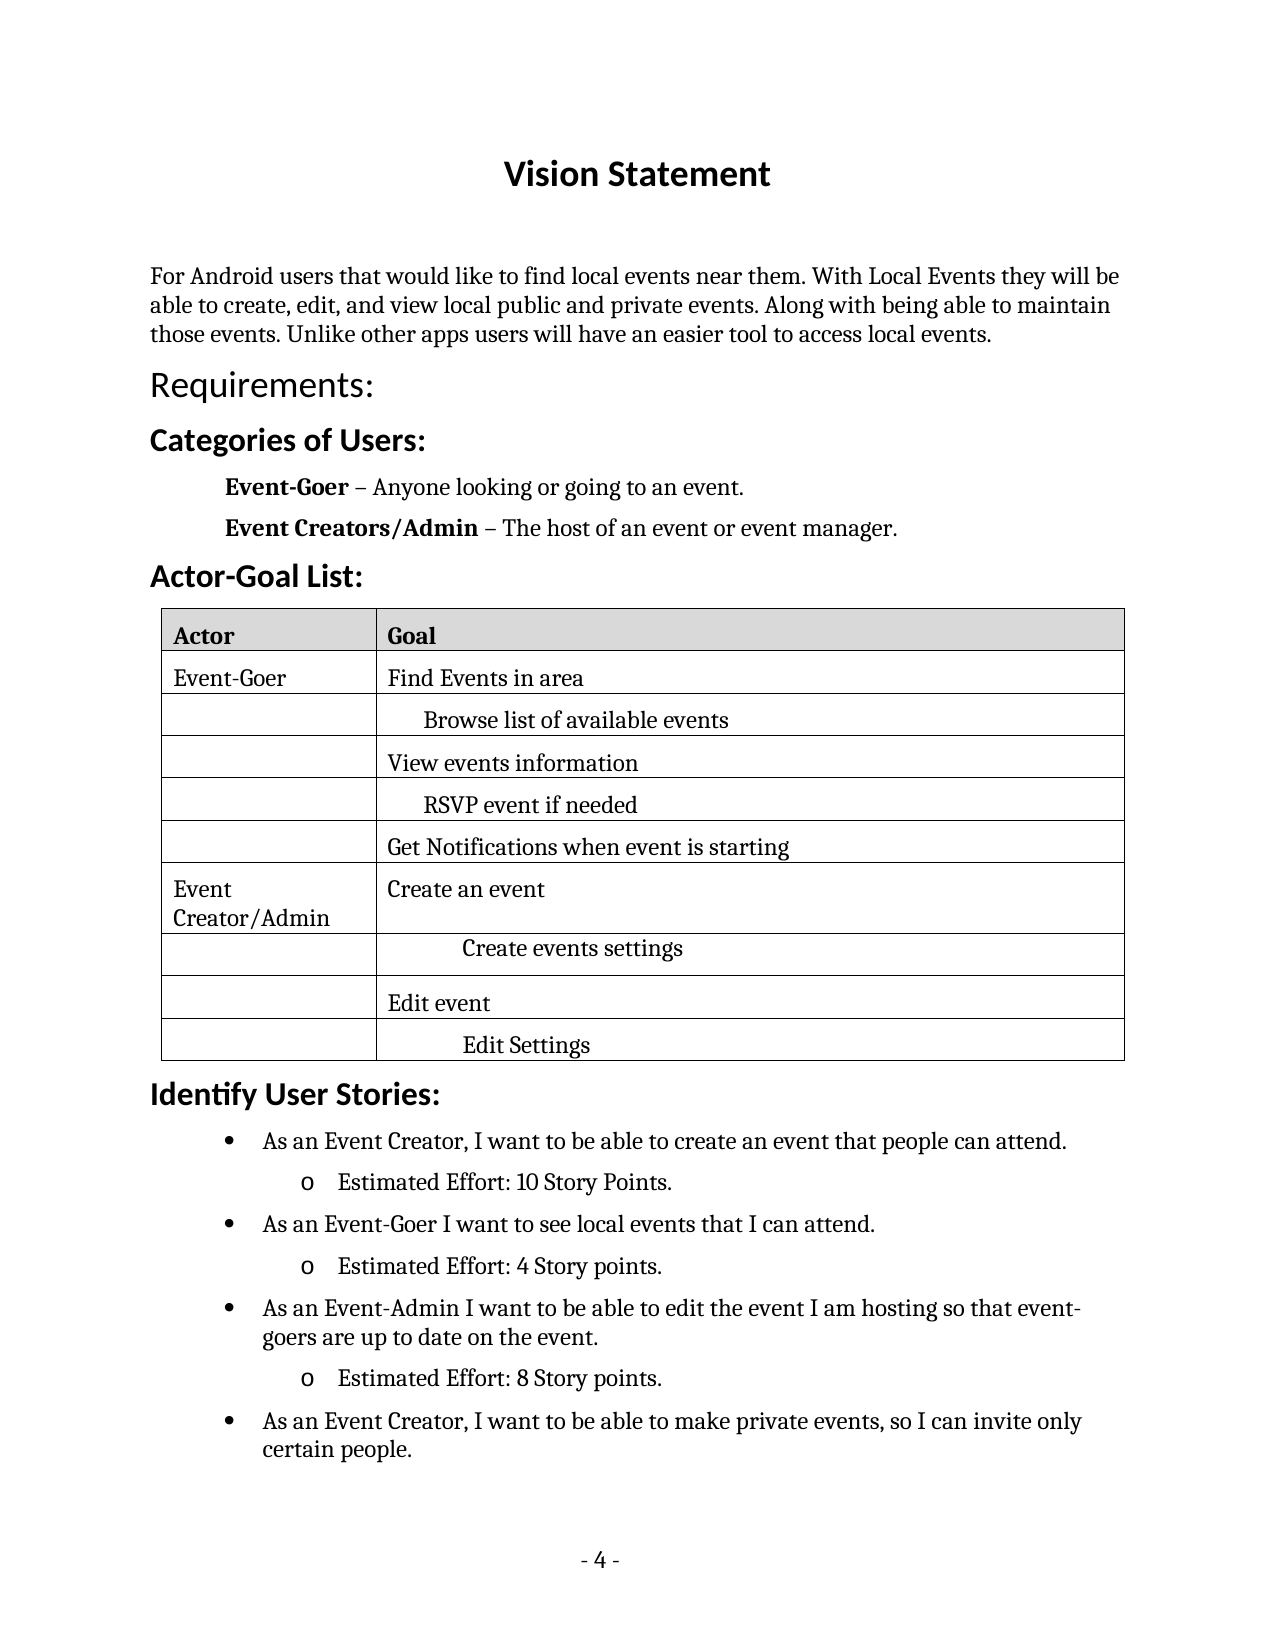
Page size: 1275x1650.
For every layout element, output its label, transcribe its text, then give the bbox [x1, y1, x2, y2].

text Event-Goer – Anyone looking or going to an event. [150, 472, 1125, 501]
list As an Event-Admin I want to be able to edit the event I am hosting so that event-goers are up to date on the event. [225, 1294, 1125, 1352]
table_cell [162, 778, 376, 819]
table_cell Edit event [377, 976, 1124, 1017]
text Event Creators/Admin – The host of an event or event manager. [150, 514, 1125, 542]
table_cell Edit Settings [377, 1019, 1124, 1060]
list As an Event Creator, I want to be able to make private events, so I can invite only certain people. [225, 1407, 1125, 1464]
table_cell Create events settings [377, 934, 1124, 975]
table_header Actor [162, 609, 376, 650]
list As an Event Creator, I want to be able to create an event that people can attend. [225, 1127, 1125, 1155]
list As an Event-Goer I want to see local events that I can attend. [225, 1210, 1125, 1239]
table_cell Event Creator/Admin [162, 863, 376, 933]
list Estimated Effort: 8 Story points. [300, 1364, 1125, 1394]
table_cell [162, 934, 376, 975]
table_cell View events information [377, 736, 1124, 777]
table_header Goal [377, 609, 1124, 650]
table_cell Create an event [377, 863, 1124, 933]
table_cell Get Notifications when event is starting [377, 821, 1124, 862]
table_cell [162, 1019, 376, 1060]
list Estimated Effort: 10 Story Points. [300, 1168, 1125, 1198]
table_cell Find Events in area [377, 651, 1124, 693]
table_cell Event-Goer [162, 651, 376, 693]
list Estimated Effort: 4 Story points. [300, 1252, 1125, 1282]
table_cell RSVP event if needed [377, 778, 1124, 819]
table_cell [162, 736, 376, 777]
subtitle Identify User Stories: [150, 1073, 1125, 1114]
subtitle Vision Statement [150, 150, 1125, 196]
table_cell [162, 694, 376, 735]
table_cell [162, 976, 376, 1017]
table_cell [162, 821, 376, 862]
subtitle Actor-Goal List: [150, 555, 1125, 596]
table_cell Browse list of available events [377, 694, 1124, 735]
text Requirements: [150, 361, 1125, 407]
text For Android users that would like to find local events near them. With Local Events they will be able to create, edit, and view local public and private events. Along with being able to maintain those events. Unlike other apps users will have an easier tool to access local events. [150, 262, 1125, 348]
subtitle Categories of Users: [150, 419, 1125, 460]
